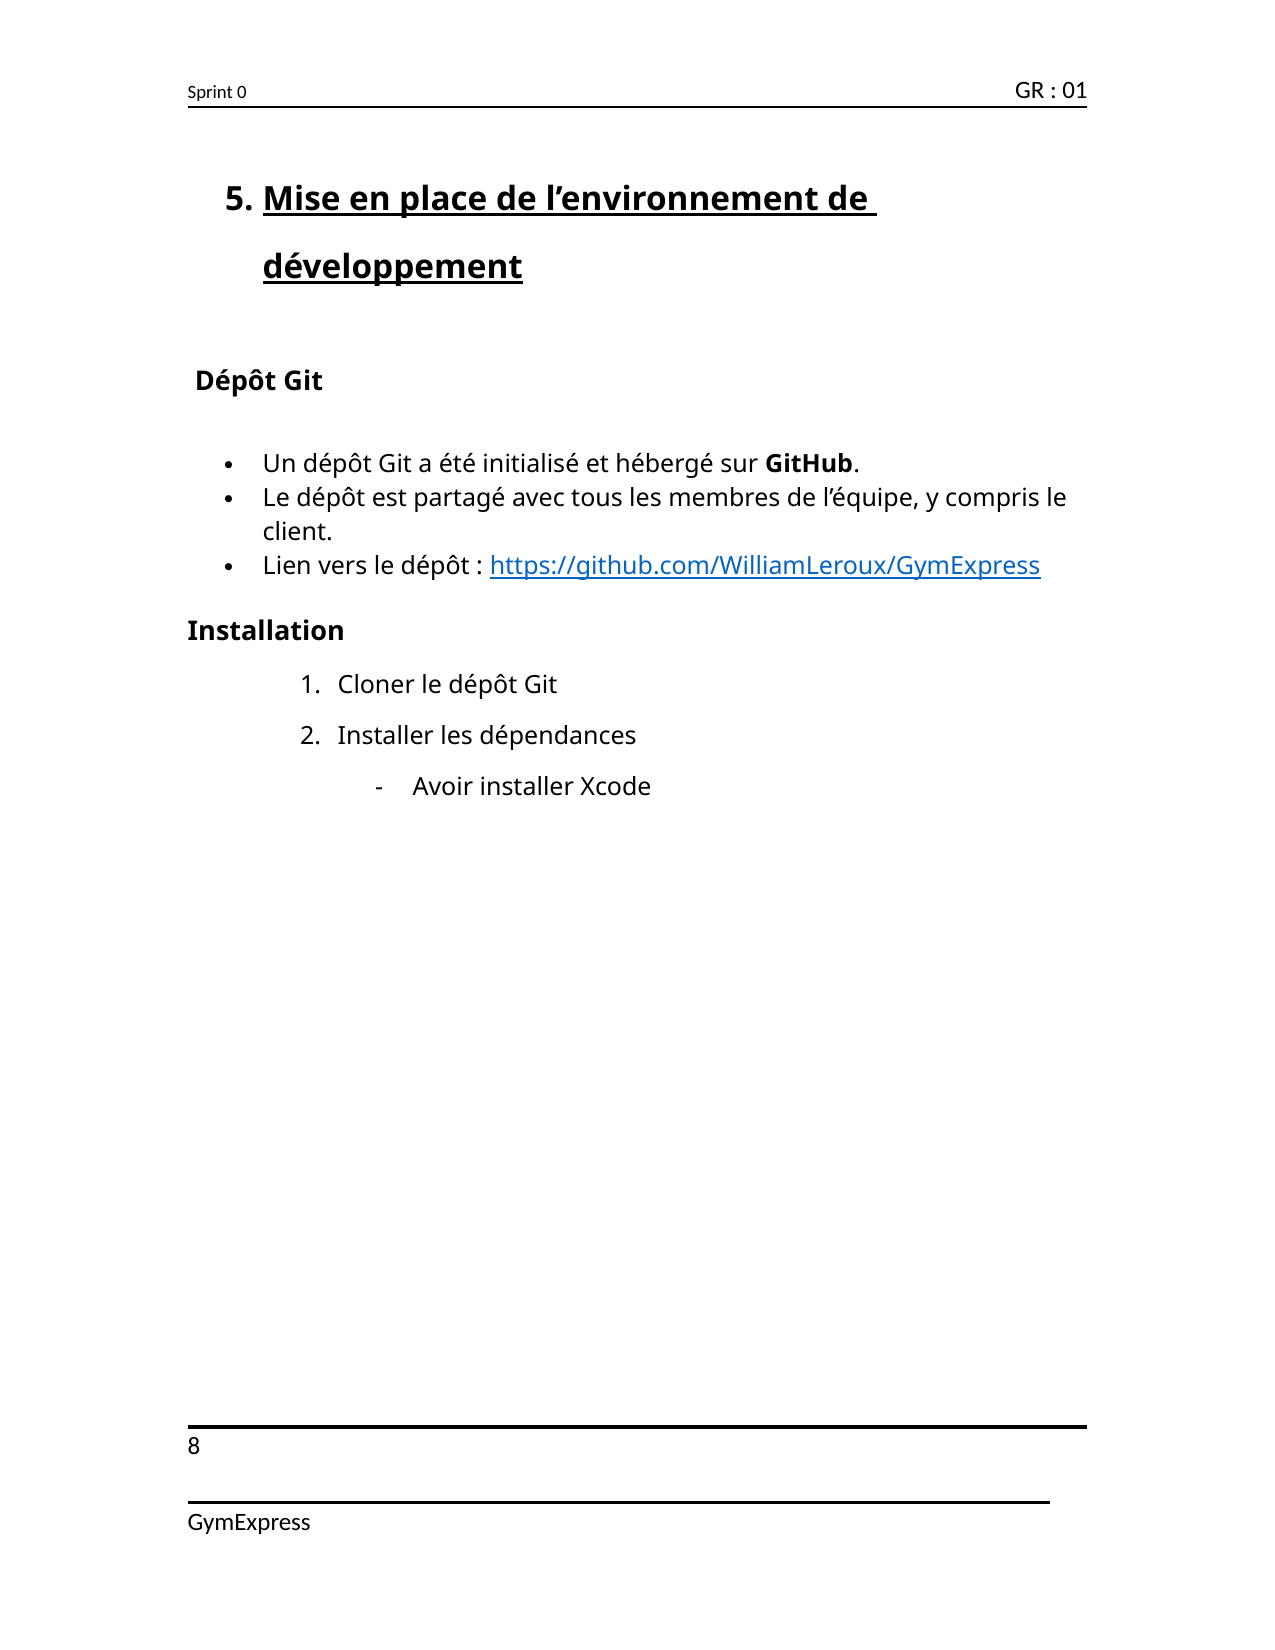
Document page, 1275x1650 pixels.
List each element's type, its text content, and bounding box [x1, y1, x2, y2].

list Installer les dépendances [300, 717, 1087, 752]
list Avoir installer Xcode [375, 768, 1087, 803]
subtitle Mise en place de l’environnement de développement [225, 175, 1087, 288]
list Le dépôt est partagé avec tous les membres de l’équipe, y compris le client. [225, 480, 1087, 548]
list Cloner le dépôt Git [300, 666, 1087, 701]
list Un dépôt Git a été initialisé et hébergé sur GitHub. [225, 446, 1087, 480]
subtitle Installation [187, 611, 1087, 648]
list Lien vers le dépôt : https://github.com/WilliamLeroux/GymExpress [225, 548, 1087, 582]
subtitle Dépôt Git [187, 361, 1087, 398]
